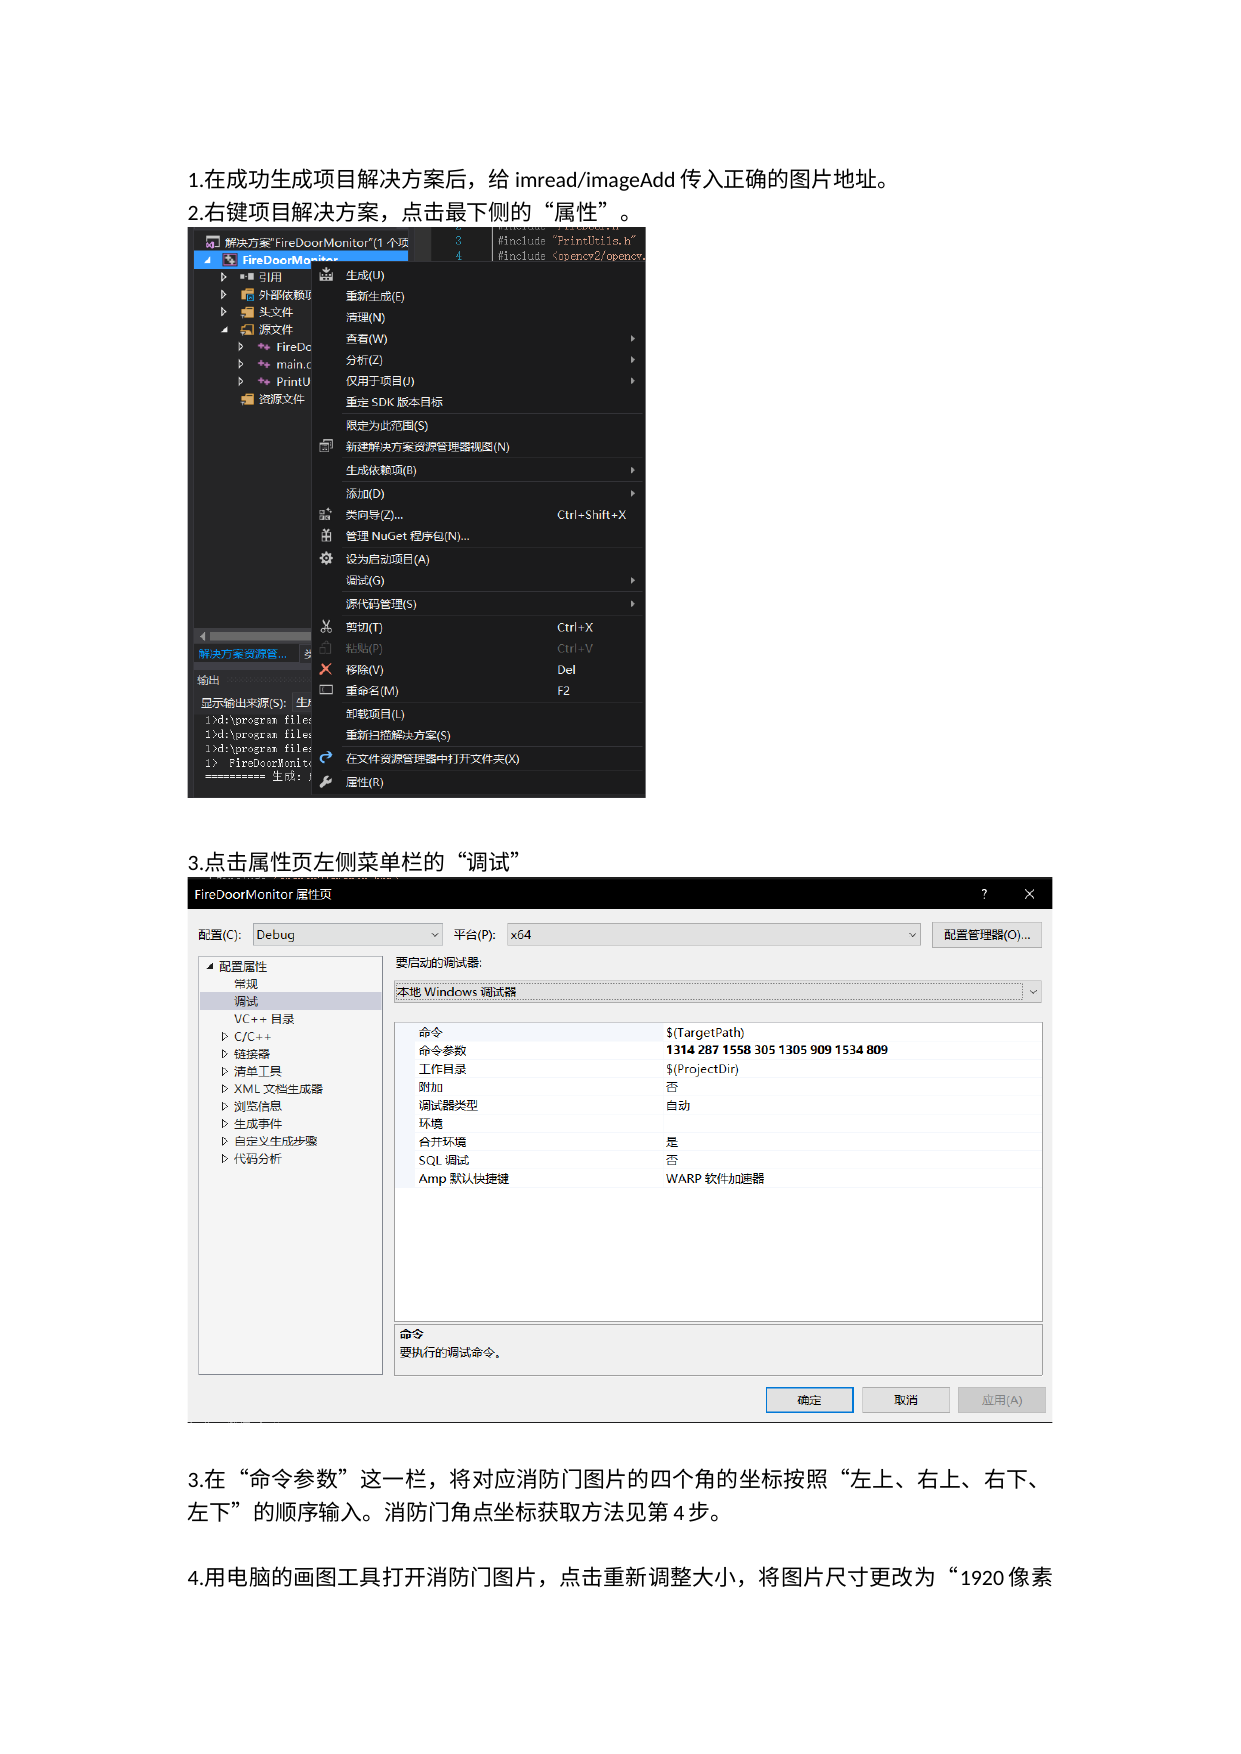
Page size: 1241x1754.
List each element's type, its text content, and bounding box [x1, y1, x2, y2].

picture [187, 227, 646, 798]
picture [187, 877, 1053, 1423]
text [187, 1559, 1053, 1592]
text 2.右键项目解决方案，点击最下侧的“属性”。 [187, 194, 1053, 227]
text 3.在“命令参数”这一栏，将对应消防门图片的四个角的坐标按照“左上、右上、右下、左下”的顺序输入。消防门角点坐标获取方法见第4步。 [187, 1462, 1053, 1527]
text 3.点击属性页左侧菜单栏的“调试” [187, 844, 1053, 877]
text 1.在成功生成项目解决方案后，给imread/imageAdd传入正确的图片地址。 [187, 162, 1053, 194]
